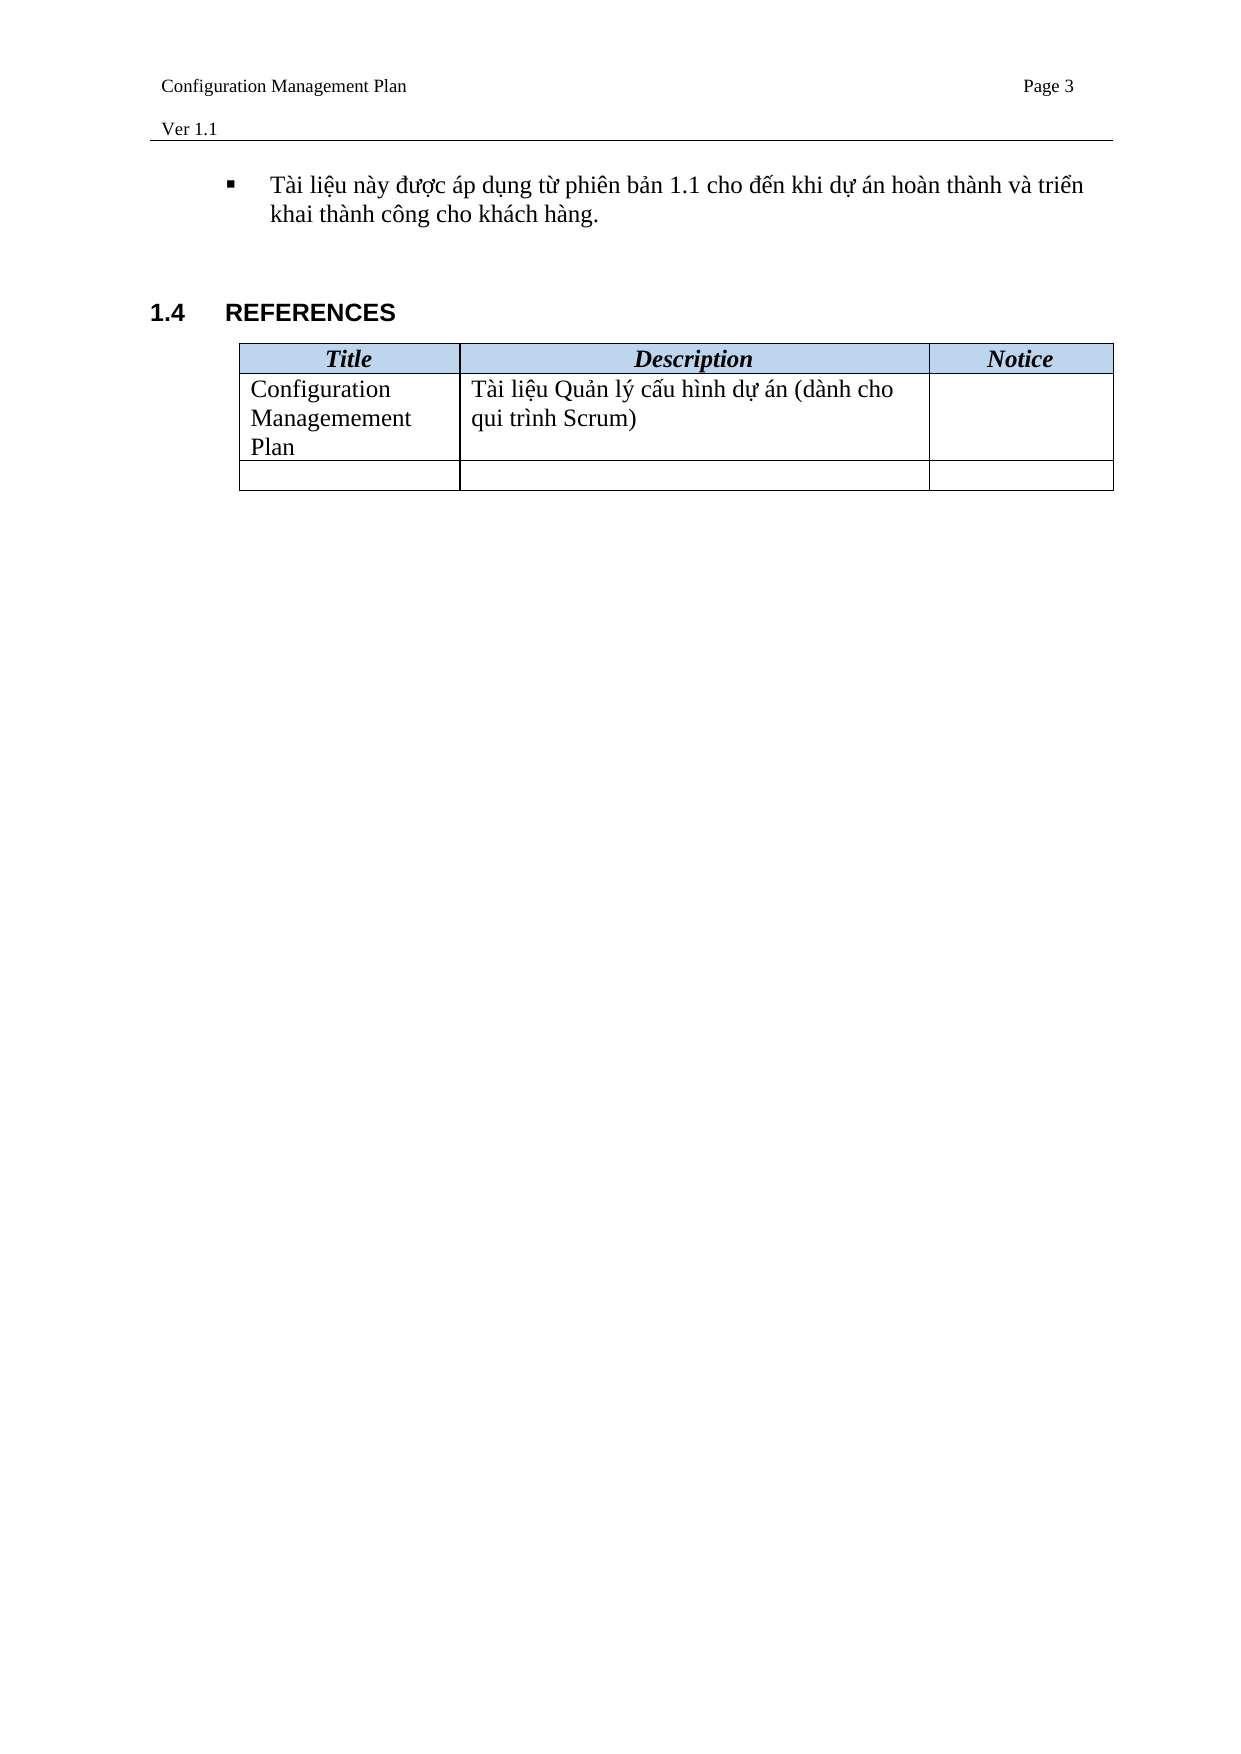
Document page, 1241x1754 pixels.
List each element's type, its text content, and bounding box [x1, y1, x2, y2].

table_cell Tài liệu Quản lý cấu hình dự án (dành cho qui trình Scrum) [461, 374, 929, 460]
table_cell [930, 461, 1113, 490]
table_cell [930, 374, 1113, 460]
text Tài liệu này được áp dụng từ phiên bản 1.1 cho đến khi dự án hoàn thành và triển khai thành công cho khách hàng. [225, 170, 1090, 227]
table_cell Configuration Managemement Plan [240, 374, 459, 460]
table_header Notice [930, 344, 1113, 373]
subtitle References [150, 298, 1090, 327]
table_header Title [240, 344, 459, 373]
table_header Description [461, 344, 929, 373]
table_cell [461, 461, 929, 490]
table_cell [240, 461, 459, 490]
